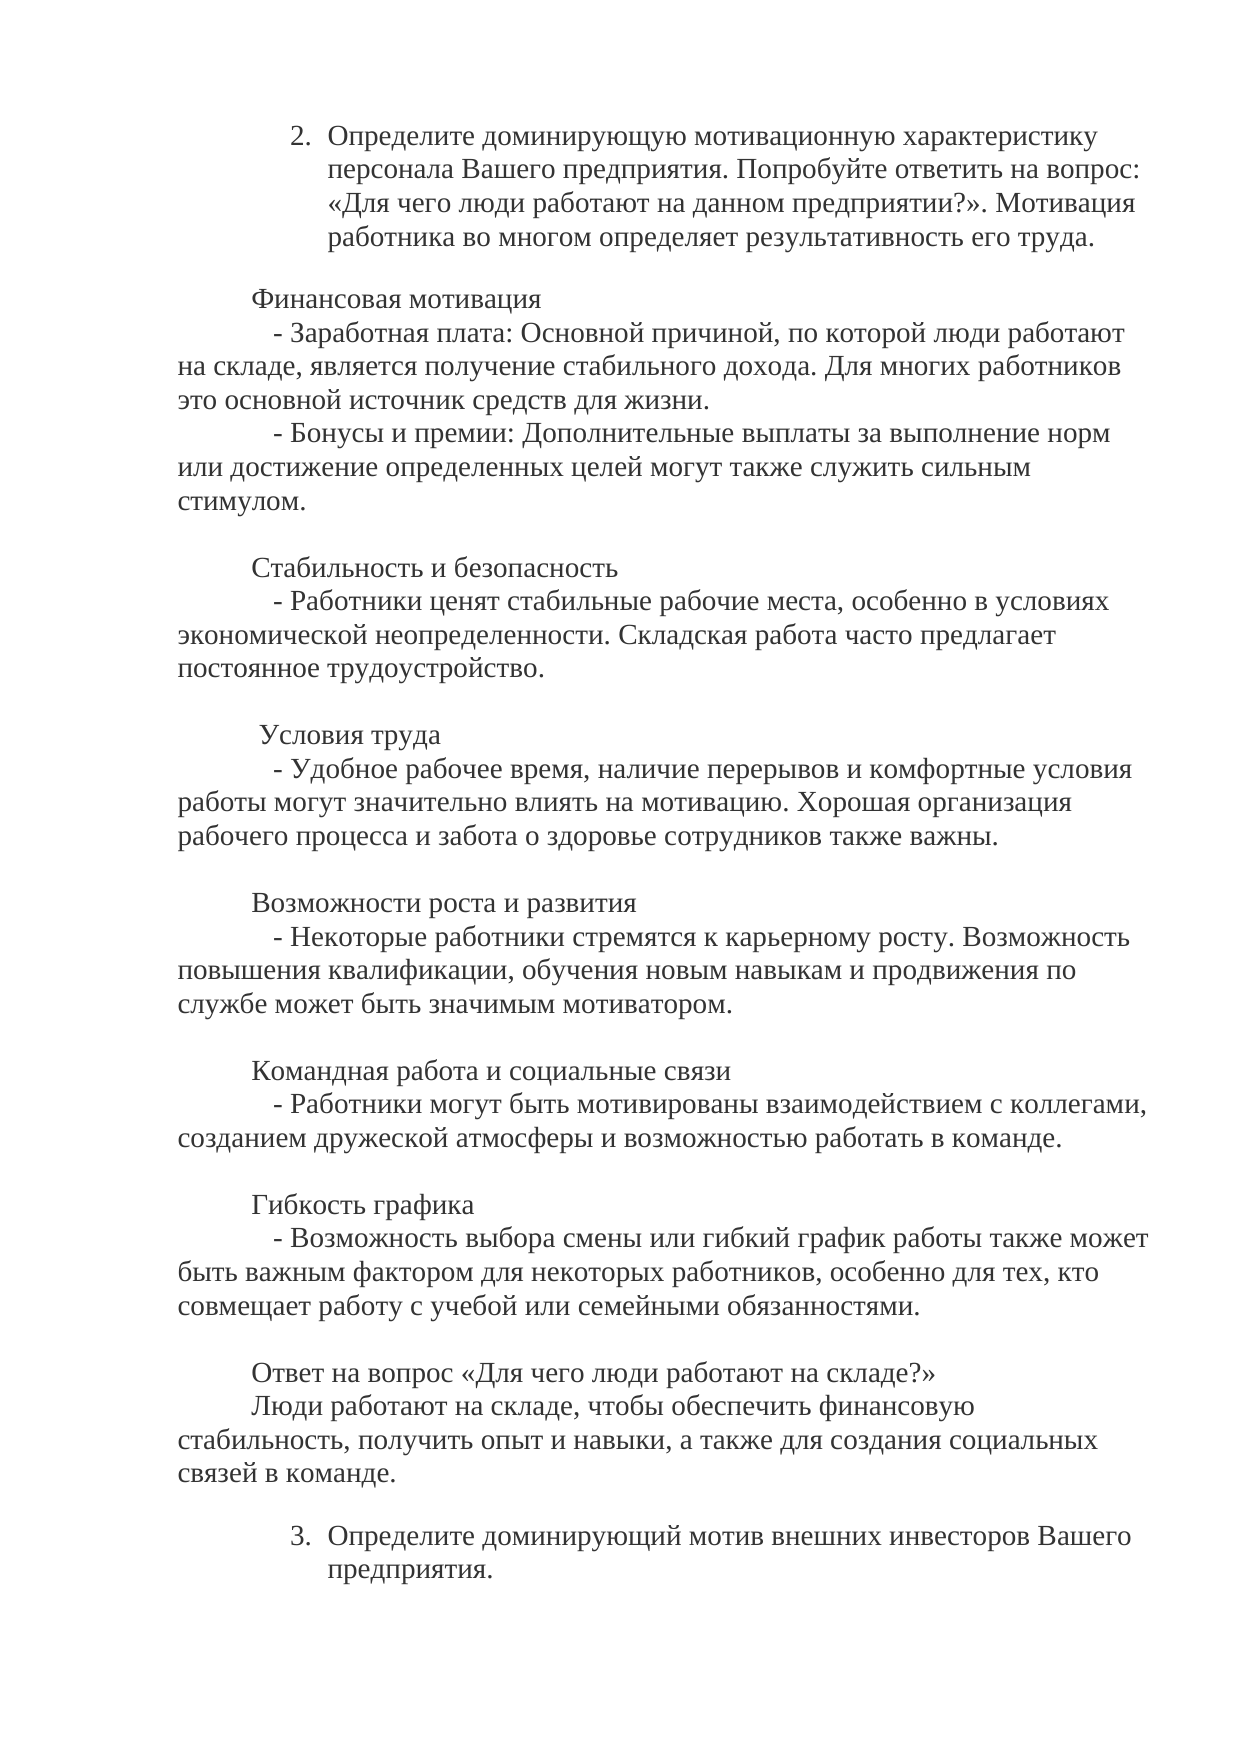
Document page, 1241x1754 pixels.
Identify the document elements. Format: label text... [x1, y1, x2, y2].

text - Некоторые работники стремятся к карьерному росту. Возможность повышения квалификации, обучения новым навыкам и продвижения по службе может быть значимым мотиватором. [177, 919, 1152, 1019]
text Возможности роста и развития [177, 885, 1152, 919]
text Финансовая мотивация [177, 281, 1152, 315]
text Гибкость графика [177, 1187, 1152, 1221]
text - Бонусы и премии: Дополнительные выплаты за выполнение норм или достижение определенных целей могут также служить сильным стимулом. [177, 416, 1152, 516]
list Определите доминирующий мотив внешних инвесторов Вашего предприятия. [290, 1518, 1152, 1585]
text Командная работа и социальные связи [177, 1053, 1152, 1086]
text Стабильность и безопасность [177, 550, 1152, 583]
text - Заработная плата: Основной причиной, по которой люди работают на складе, является получение стабильного дохода. Для многих работников это основной источник средств для жизни. [177, 315, 1152, 416]
text - Работники ценят стабильные рабочие места, особенно в условиях экономической неопределенности. Складская работа часто предлагает постоянное трудоустройство. [177, 583, 1152, 684]
text Люди работают на складе, чтобы обеспечить финансовую стабильность, получить опыт и навыки, а также для создания социальных связей в команде. [177, 1388, 1152, 1489]
text - Работники могут быть мотивированы взаимодействием с коллегами, созданием дружеской атмосферы и возможностью работать в команде. [177, 1086, 1152, 1153]
text Ответ на вопрос «Для чего люди работают на складе?» [177, 1355, 1152, 1388]
list Определите доминирующую мотивационную характеристику персонала Вашего предприятия. Попробуйте ответить на вопрос: «Для чего люди работают на данном предприятии?». Мотивация работника во многом определяет результативность его труда. [290, 118, 1152, 252]
text Условия труда [177, 717, 1152, 751]
text - Удобное рабочее время, наличие перерывов и комфортные условия работы могут значительно влиять на мотивацию. Хорошая организация рабочего процесса и забота о здоровье сотрудников также важны. [177, 751, 1152, 852]
text - Возможность выбора смены или гибкий график работы также может быть важным фактором для некоторых работников, особенно для тех, кто совмещает работу с учебой или семейными обязанностями. [177, 1221, 1152, 1321]
